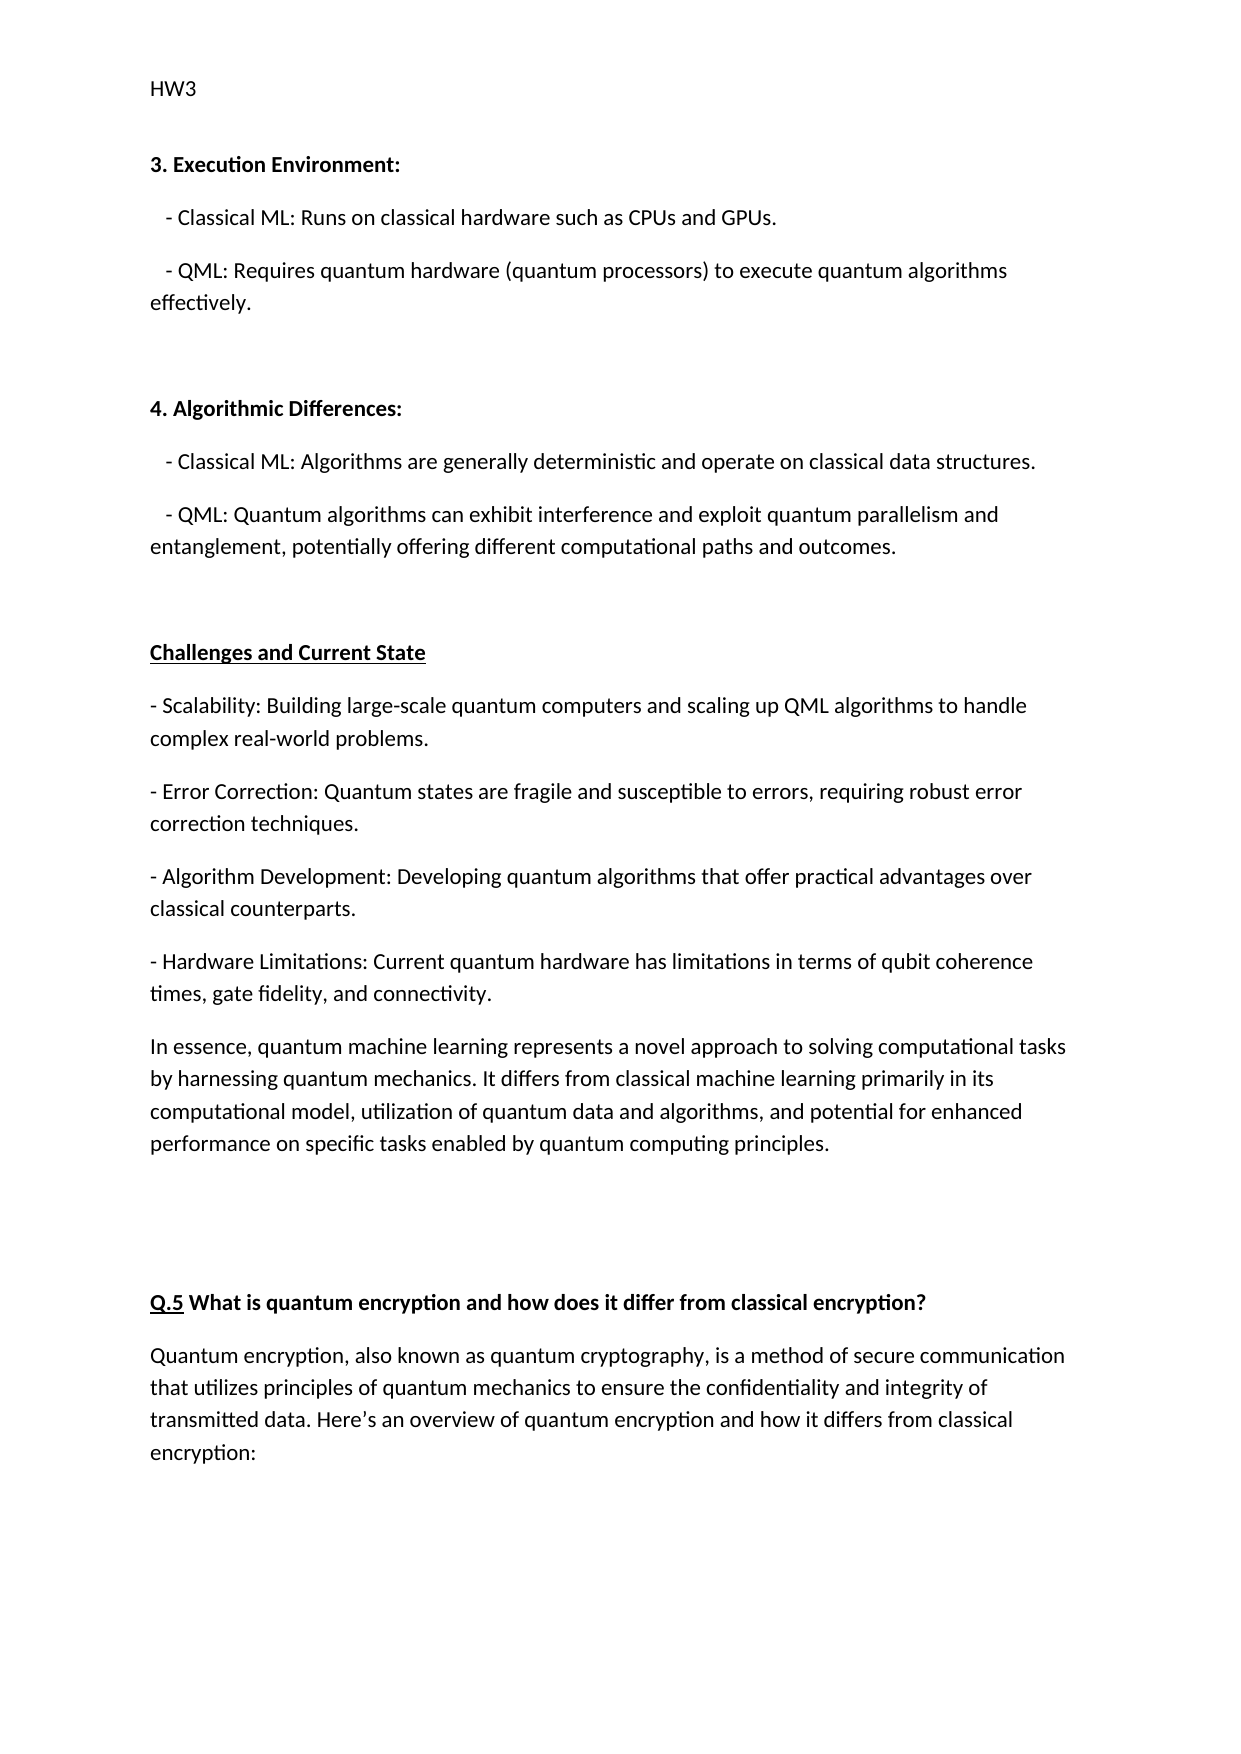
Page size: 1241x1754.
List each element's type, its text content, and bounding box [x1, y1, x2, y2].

text - Error Correction: Quantum states are fragile and susceptible to errors, requiring robust error correction techniques. [150, 777, 1090, 837]
text - Classical ML: Runs on classical hardware such as CPUs and GPUs. [150, 203, 1090, 231]
text Quantum encryption, also known as quantum cryptography, is a method of secure communication that utilizes principles of quantum mechanics to ensure the confidentiality and integrity of transmitted data. Here’s an overview of quantum encryption and how it differs from classical encryption: [150, 1341, 1090, 1466]
text - Hardware Limitations: Current quantum hardware has limitations in terms of qubit coherence times, gate fidelity, and connectivity. [150, 947, 1090, 1007]
text In essence, quantum machine learning represents a novel approach to solving computational tasks by harnessing quantum mechanics. It differs from classical machine learning primarily in its computational model, utilization of quantum data and algorithms, and potential for enhanced performance on specific tasks enabled by quantum computing principles. [150, 1032, 1090, 1157]
text - Classical ML: Algorithms are generally deterministic and operate on classical data structures. [150, 447, 1090, 475]
text - Algorithm Development: Developing quantum algorithms that offer practical advantages over classical counterparts. [150, 862, 1090, 922]
text 3. Execution Environment: [150, 150, 1090, 178]
text Challenges and Current State [150, 638, 1090, 667]
text - QML: Requires quantum hardware (quantum processors) to execute quantum algorithms effectively. [150, 256, 1090, 316]
text - Scalability: Building large-scale quantum computers and scaling up QML algorithms to handle complex real-world problems. [150, 692, 1090, 752]
text - QML: Quantum algorithms can exhibit interference and exploit quantum parallelism and entanglement, potentially offering different computational paths and outcomes. [150, 500, 1090, 561]
text 4. Algorithmic Differences: [150, 394, 1090, 422]
text Q.5 What is quantum encryption and how does it differ from classical encryption? [150, 1288, 1090, 1316]
